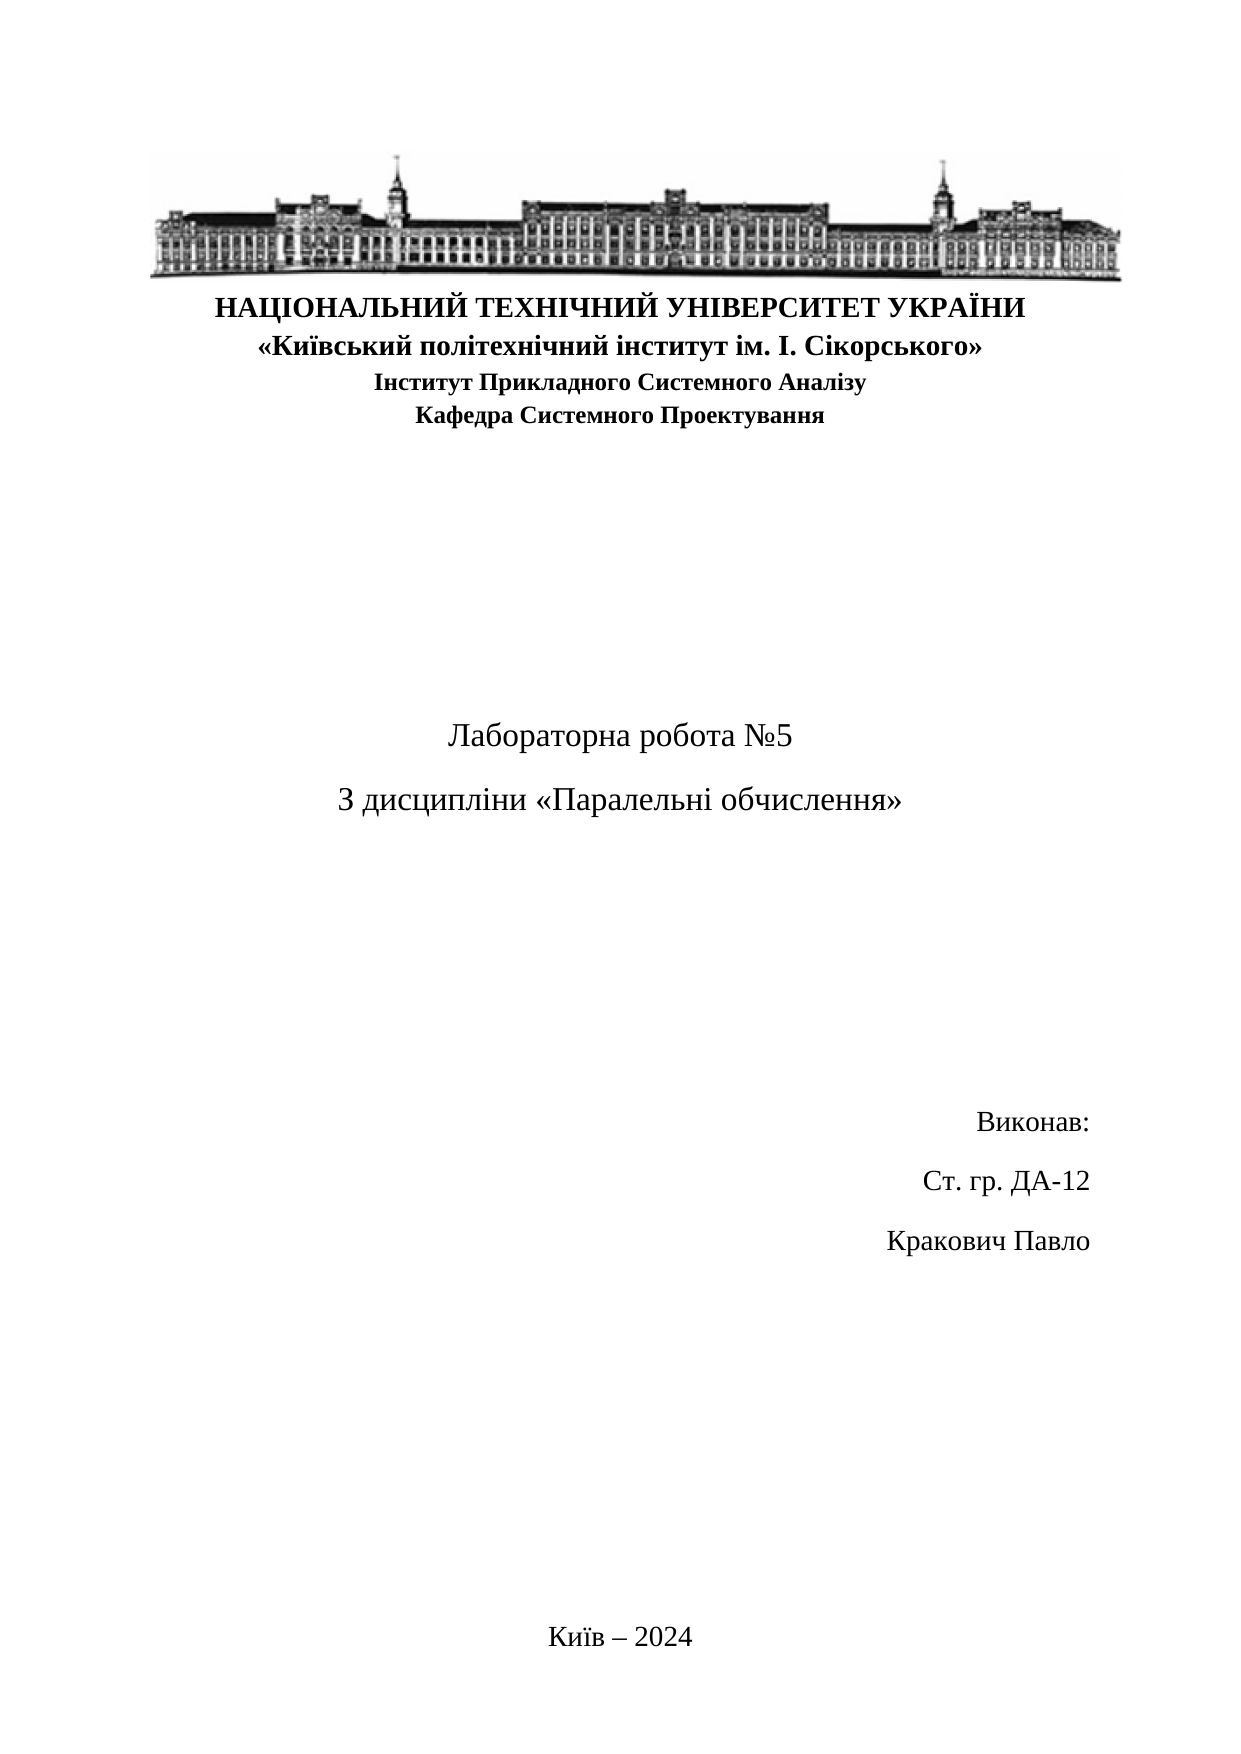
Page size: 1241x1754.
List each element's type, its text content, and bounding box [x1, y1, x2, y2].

text Ст. гр. ДА-12 [150, 1163, 1090, 1197]
text НАЦІОНАЛЬНИЙ ТЕХНІЧНИЙ УНІВЕРСИТЕТ УКРАЇНИ [150, 290, 1090, 323]
text Кракович Павло [150, 1223, 1090, 1256]
text «Київський політехнічний інститут ім. І. Сікорського» [150, 328, 1090, 362]
text Виконав: [150, 1104, 1090, 1138]
text Лабораторна робота №5 [150, 715, 1090, 753]
picture [150, 150, 1125, 286]
text Кафедра Системного Проектування [150, 400, 1090, 429]
text Інститут Прикладного Системного Аналізу [150, 367, 1090, 396]
text З дисципліни «Паралельні обчислення» [150, 780, 1090, 818]
